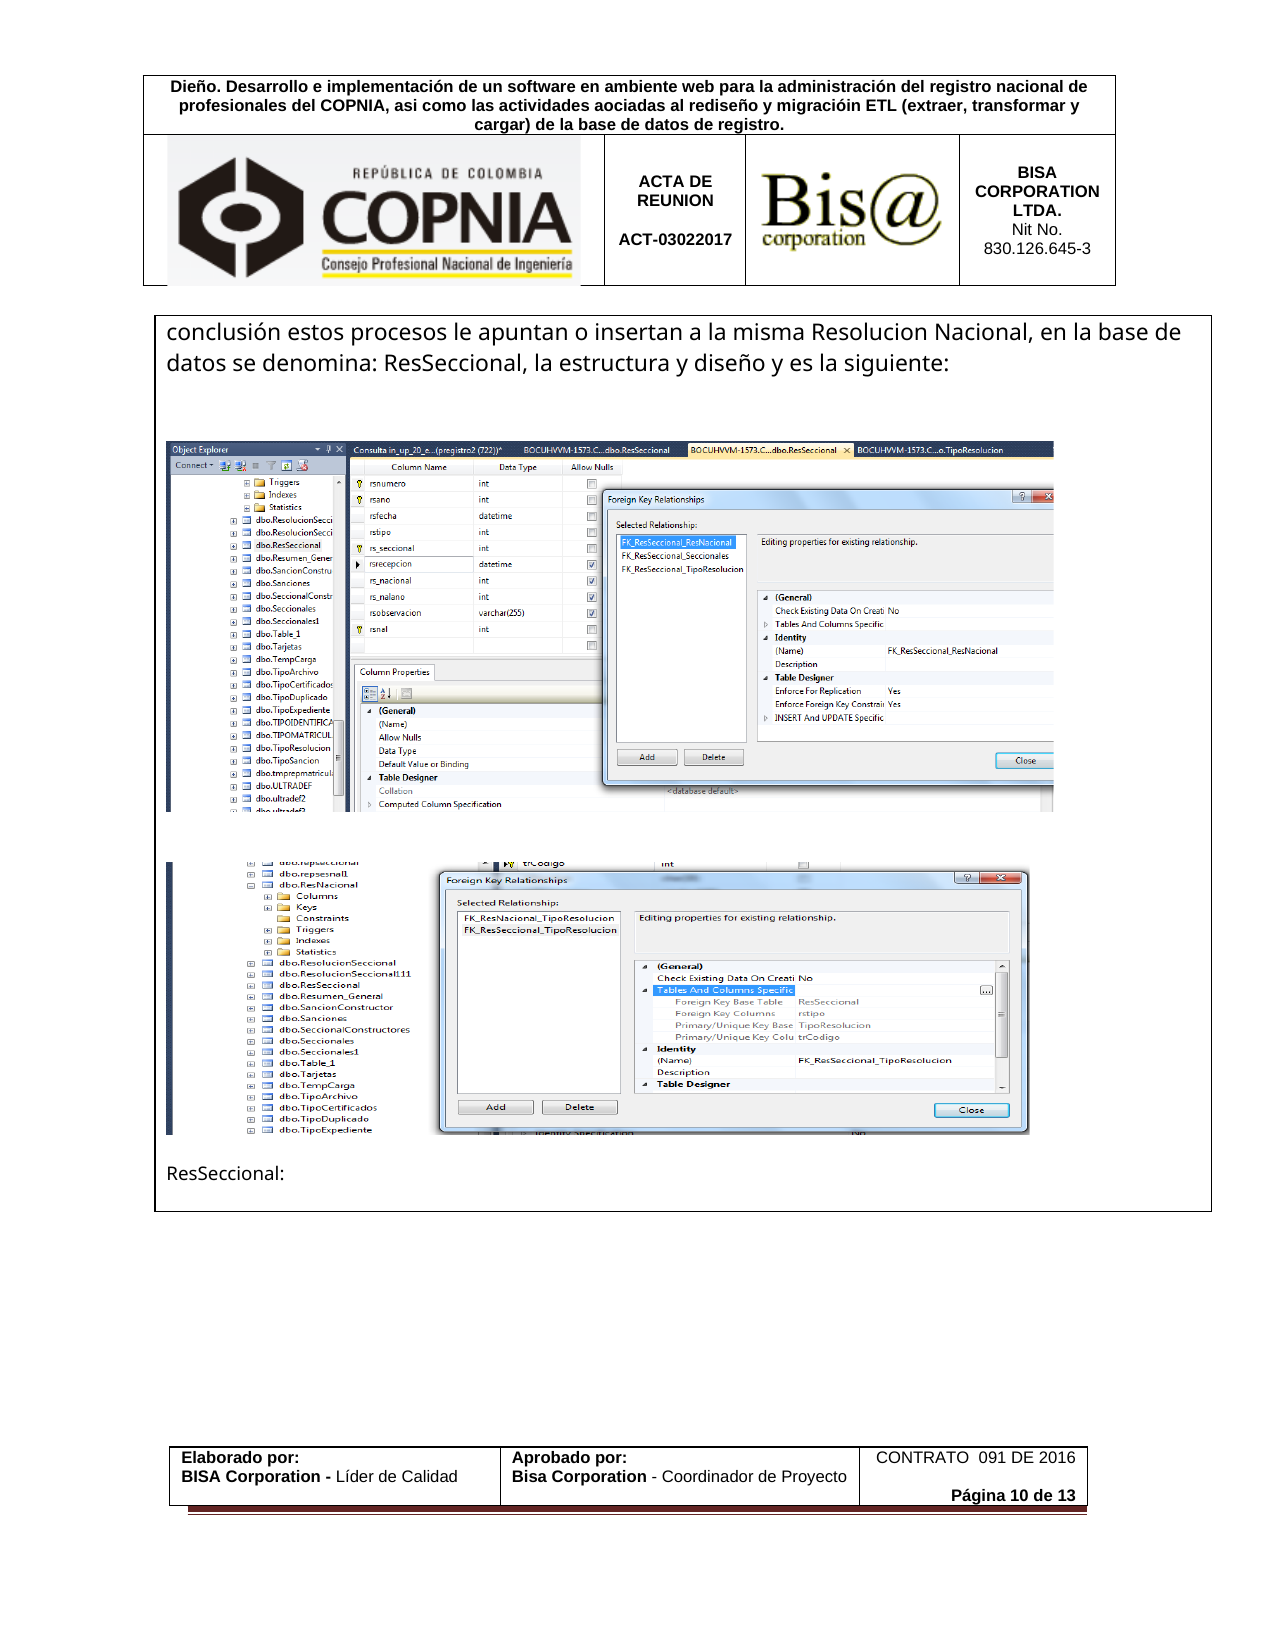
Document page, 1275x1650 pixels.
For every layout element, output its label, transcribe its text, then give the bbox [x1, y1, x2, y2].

picture [166, 862, 1030, 1135]
picture [167, 135, 581, 286]
picture [166, 441, 1054, 812]
picture [757, 168, 948, 253]
